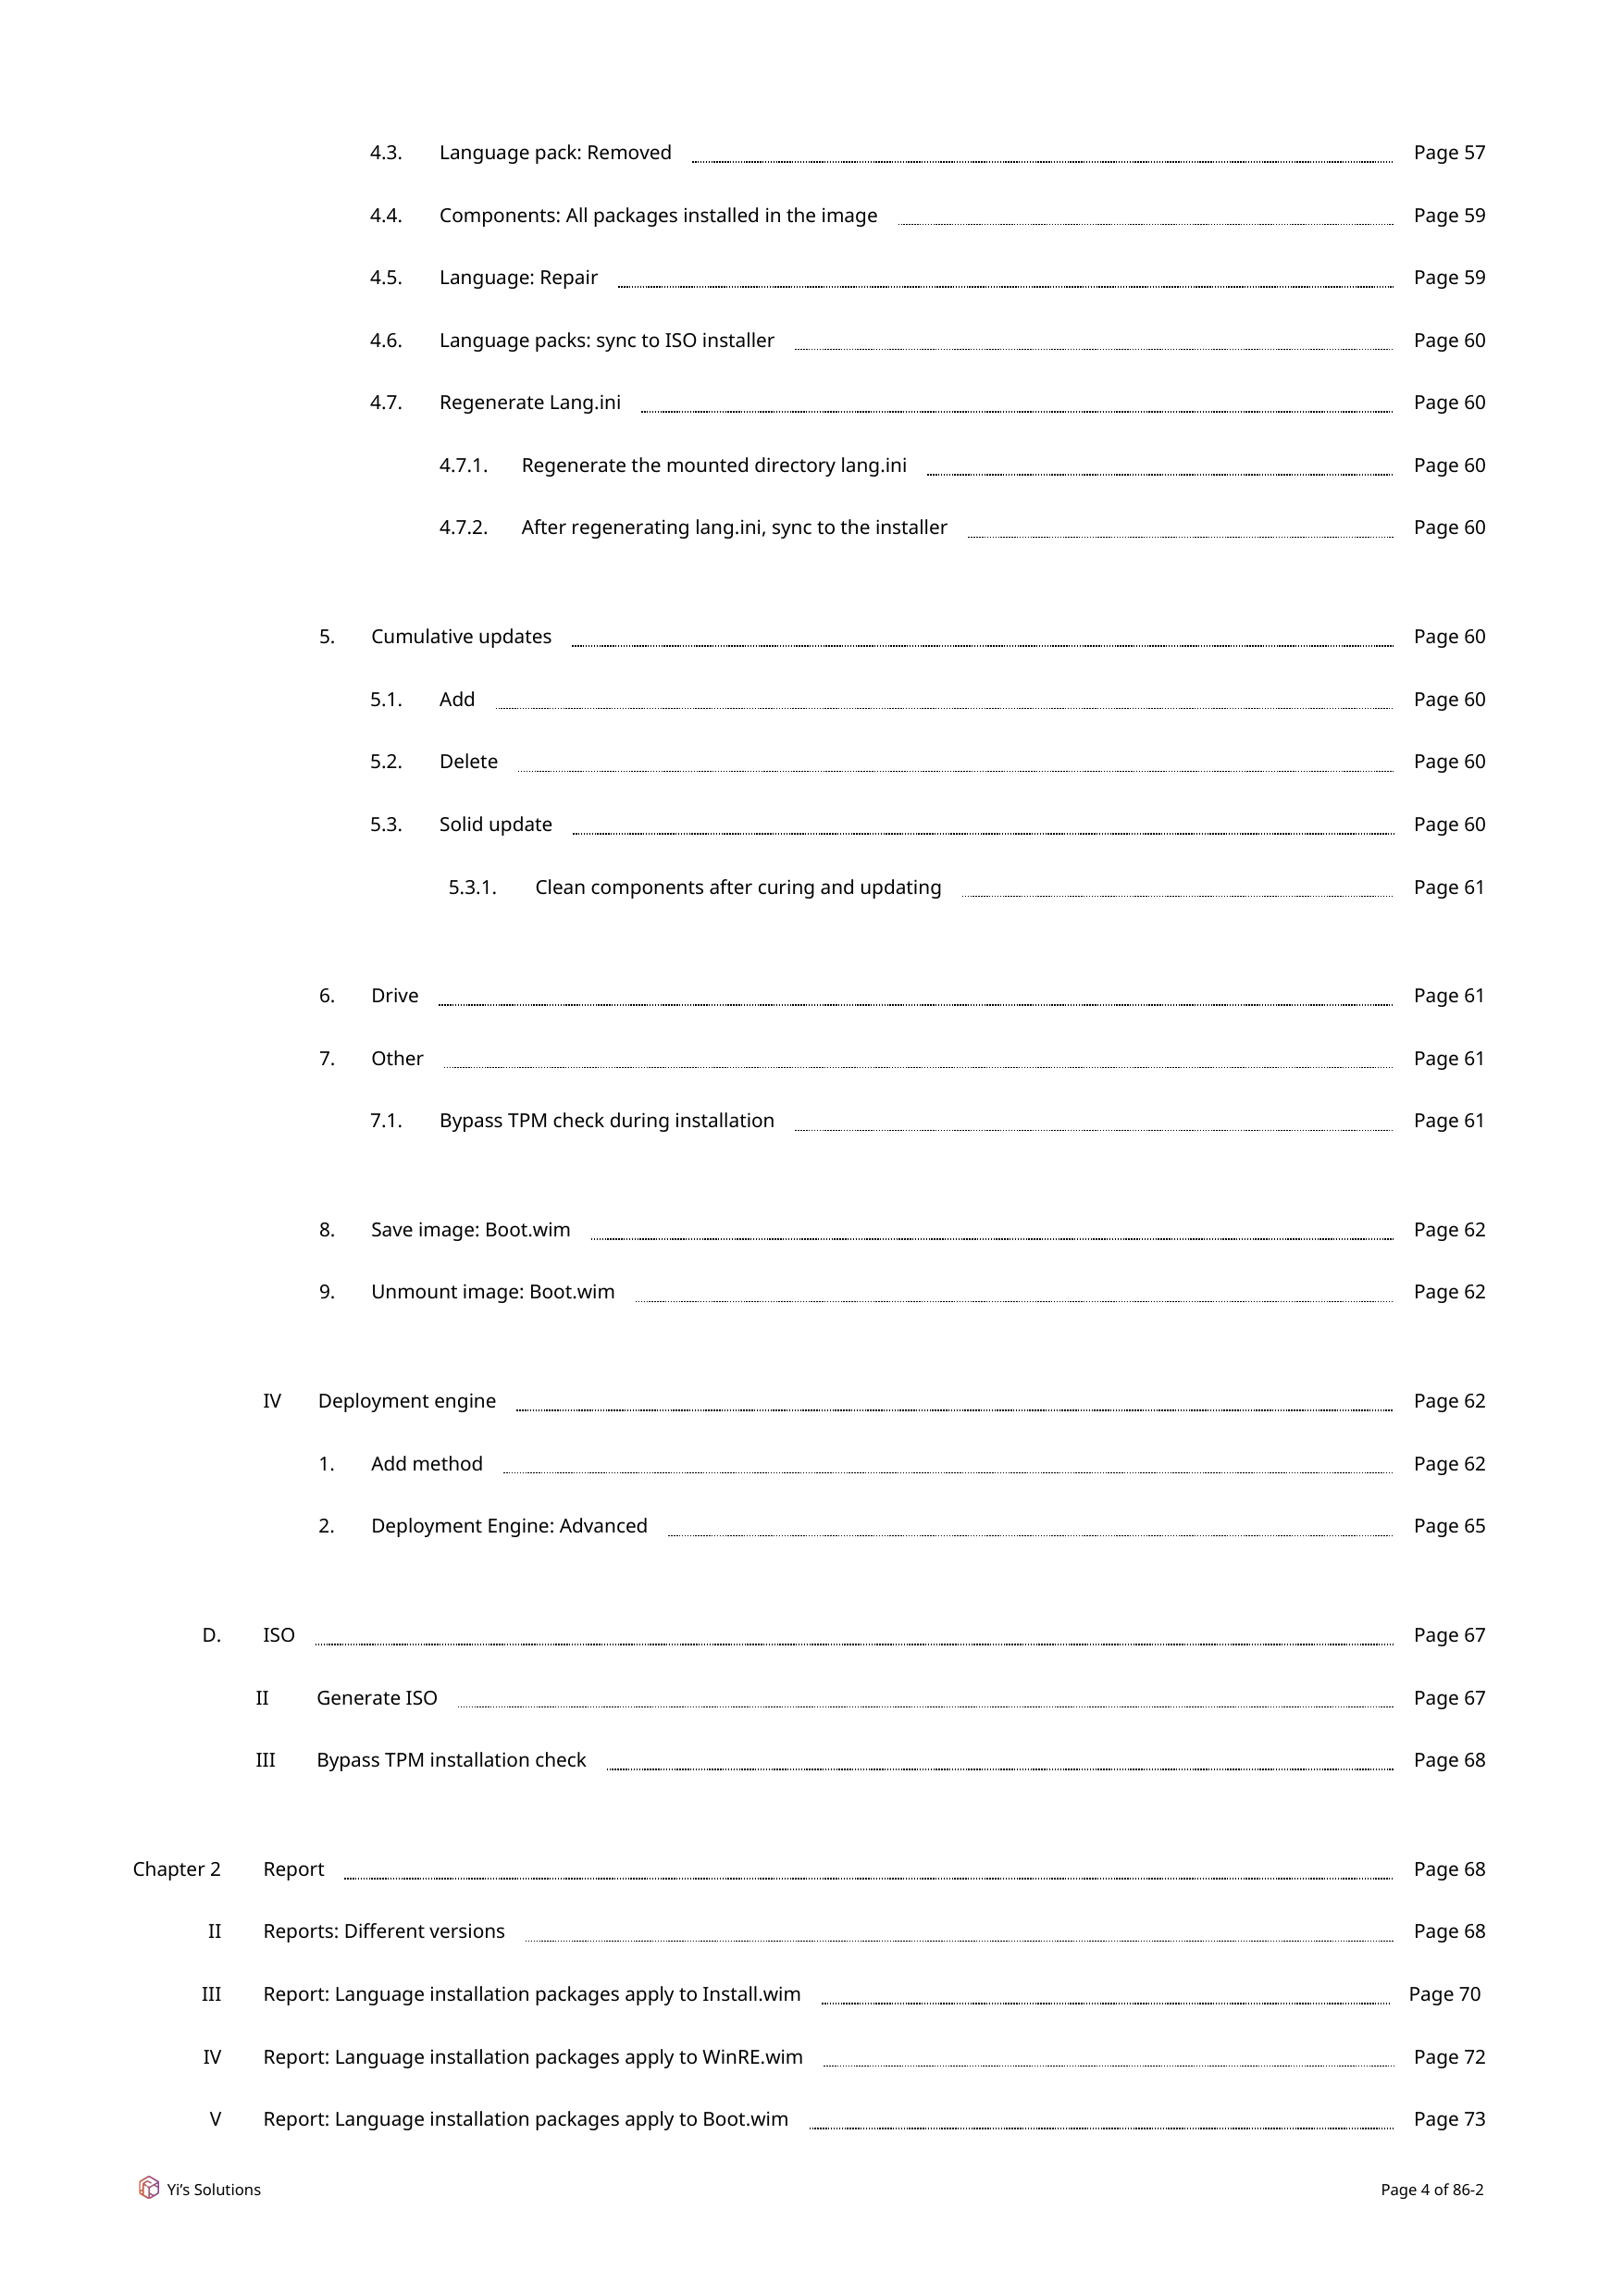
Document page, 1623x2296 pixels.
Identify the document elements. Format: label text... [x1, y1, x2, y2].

list ISO Page 67 [221, 1621, 1484, 1648]
list Regenerate Lang.ini Page 60 [370, 389, 1484, 416]
list Report: Language installation packages apply to Install.wim Page 70 [221, 1980, 1484, 2006]
picture [139, 2176, 159, 2199]
list Regenerate the mounted directory lang.ini Page 60 [440, 452, 1484, 478]
list Drive Page 61 [319, 982, 1484, 1009]
list Save image: Boot.wim Page 62 [319, 1216, 1484, 1242]
list Report Page 68 [221, 1855, 1484, 1881]
list Add Page 60 [370, 686, 1484, 712]
list Bypass TPM installation check Page 68 [255, 1746, 1484, 1773]
list Language pack: Removed Page 57 [370, 139, 1484, 165]
list Deployment Engine: Advanced Page 65 [318, 1512, 1484, 1539]
list Delete Page 60 [370, 748, 1484, 775]
list Reports: Different versions Page 68 [221, 1917, 1484, 1944]
list After regenerating lang.ini, sync to the installer Page 60 [440, 515, 1484, 540]
list Language packs: sync to ISO installer Page 60 [370, 327, 1484, 353]
list Solid update Page 60 [370, 811, 1484, 837]
list Components: All packages installed in the image Page 59 [370, 202, 1484, 228]
list Report: Language installation packages apply to WinRE.wim Page 72 [221, 2043, 1484, 2069]
list Language: Repair Page 59 [370, 264, 1484, 291]
list Deployment engine Page 62 [263, 1387, 1484, 1414]
list Other Page 61 [319, 1045, 1484, 1071]
list Cumulative updates Page 60 [319, 623, 1484, 650]
list Bypass TPM check during installation Page 61 [370, 1107, 1484, 1134]
list Report: Language installation packages apply to Boot.wim Page 73 [221, 2105, 1484, 2132]
list Clean components after curing and updating Page 61 [448, 874, 1484, 900]
list Unmount image: Boot.wim Page 62 [319, 1279, 1484, 1305]
list Add method Page 62 [318, 1450, 1484, 1476]
list Generate ISO Page 67 [255, 1684, 1484, 1710]
